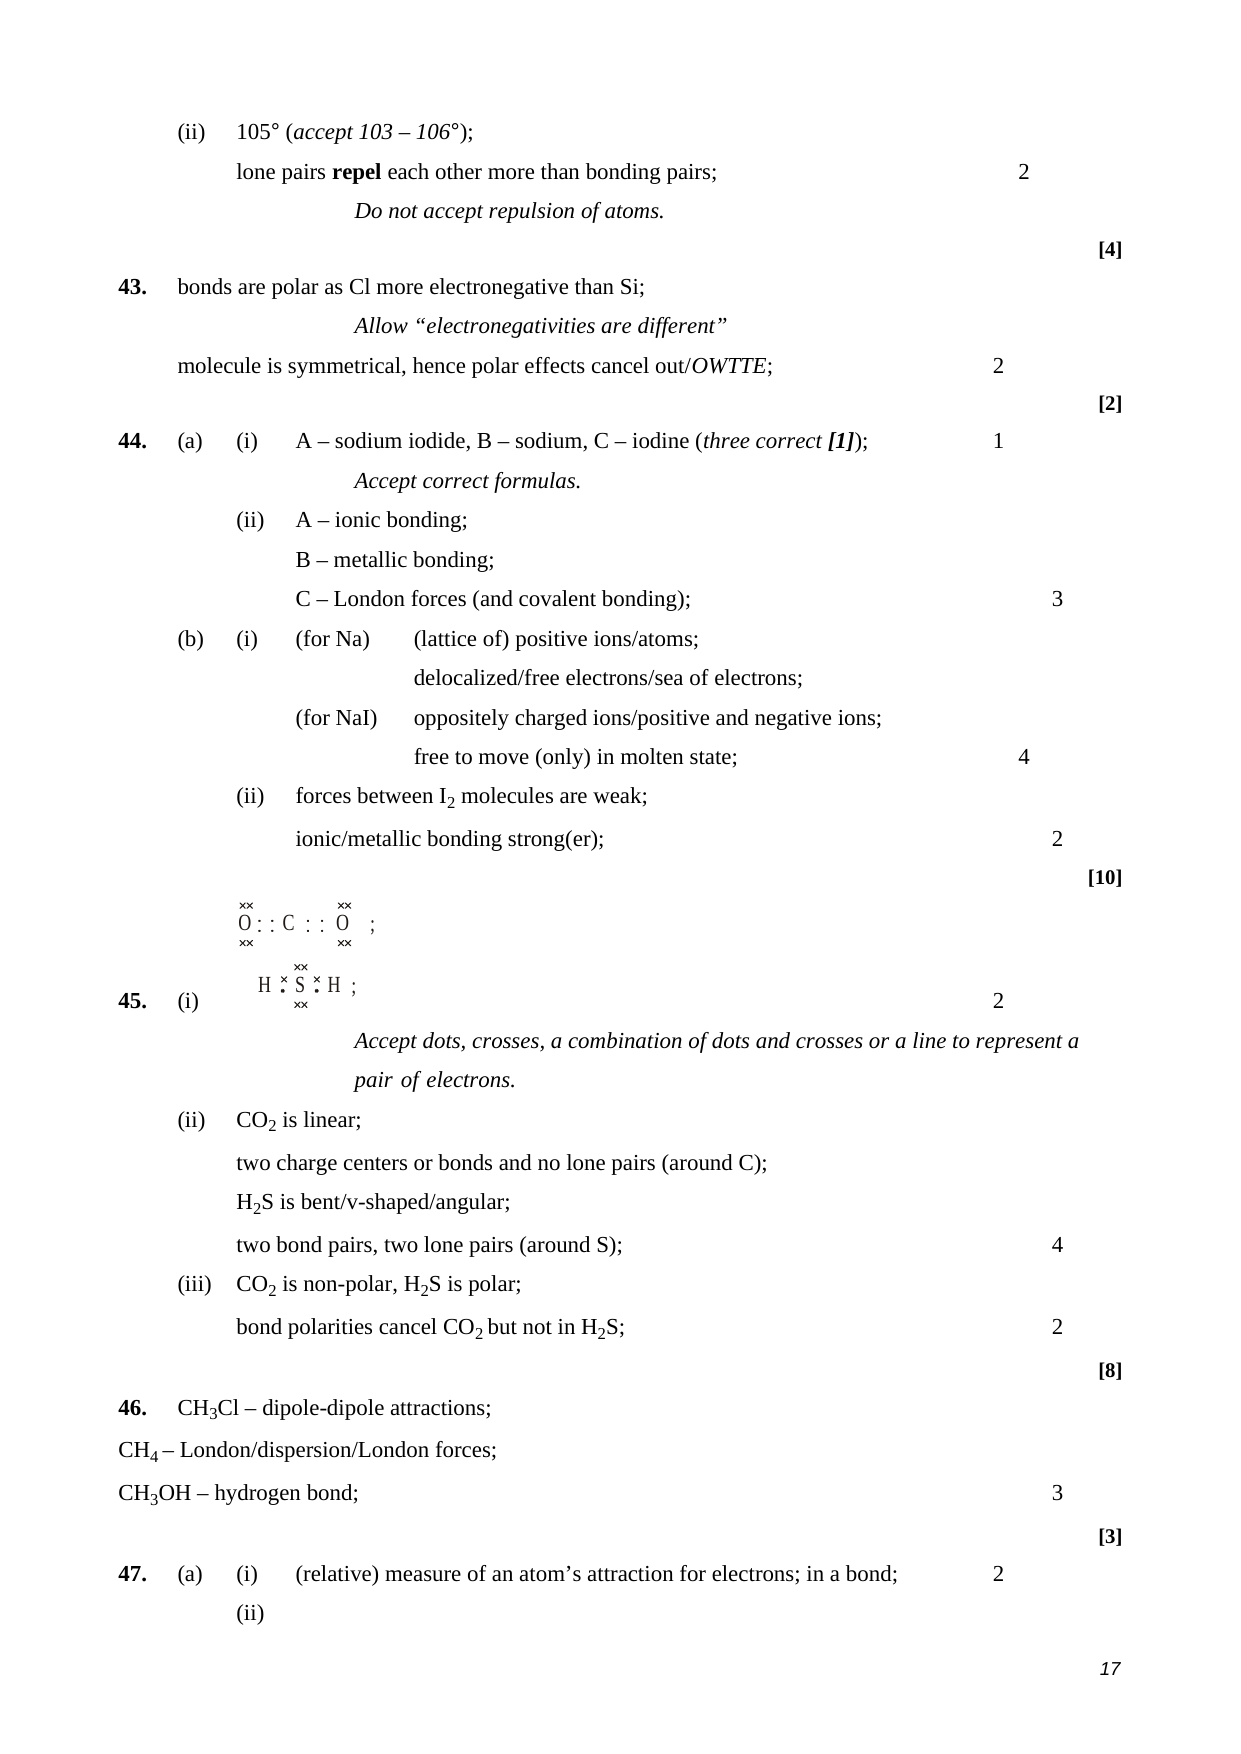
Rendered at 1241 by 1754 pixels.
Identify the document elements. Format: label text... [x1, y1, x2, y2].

text (b) (i) (for Na) (lattice of) positive ions/atoms; delocalized/free electrons/sea of electrons; (for NaI) oppositely charged ions/positive and negative ions; free to move (only) in molten state; 4 [177, 624, 1122, 769]
text [8] [118, 1358, 1122, 1382]
text 46. CH3Cl – dipole-dipole attractions; CH4 – London/dispersion/London forces; CH3OH – hydrogen bond; 3 [118, 1394, 1122, 1509]
text [2] [118, 391, 1122, 415]
text 43. bonds are polar as Cl more electronegative than Si; [118, 273, 1122, 299]
text 47. (a) (i) (relative) measure of an atom’s attraction for electrons; in a bond; 2 [118, 1560, 1122, 1586]
text (ii) [236, 1599, 1122, 1626]
text [3] [118, 1524, 1122, 1548]
text (iii) CO2 is non-polar, H2S is polar; bond polarities cancel CO2 but not in H2S; 2 [177, 1270, 1122, 1343]
text Accept correct formulas. [354, 467, 1122, 493]
text (ii) forces between I2 molecules are weak; ionic/metallic bonding strong(er); 2 [236, 782, 1122, 852]
text [10] [118, 865, 1122, 889]
text [4] [118, 237, 1122, 261]
text 45. (i) 2 [118, 901, 1122, 1014]
text (ii) A – ionic bonding; B – metallic bonding; C – London forces (and covalent bonding); 3 [236, 506, 1122, 611]
text 44. (a) (i) A – sodium iodide, B – sodium, C – iodine (three correct [1]); 1 [118, 427, 1122, 453]
text Allow “electronegativities are different” [354, 312, 1122, 338]
text molecule is symmetrical, hence polar effects cancel out/OWTTE; 2 [118, 352, 1122, 378]
text Accept dots, crosses, a combination of dots and crosses or a line to represent a pair of electrons. [354, 1027, 1122, 1093]
text (ii) CO2 is linear; two charge centers or bonds and no lone pairs (around C); H2S is bent/v-shaped/angular; two bond pairs, two lone pairs (around S); 4 [177, 1106, 1122, 1257]
text (ii) 105° (accept 103 – 106°); lone pairs repel each other more than bonding pairs; 2 [177, 118, 1122, 184]
text Do not accept repulsion of atoms. [354, 197, 1122, 223]
